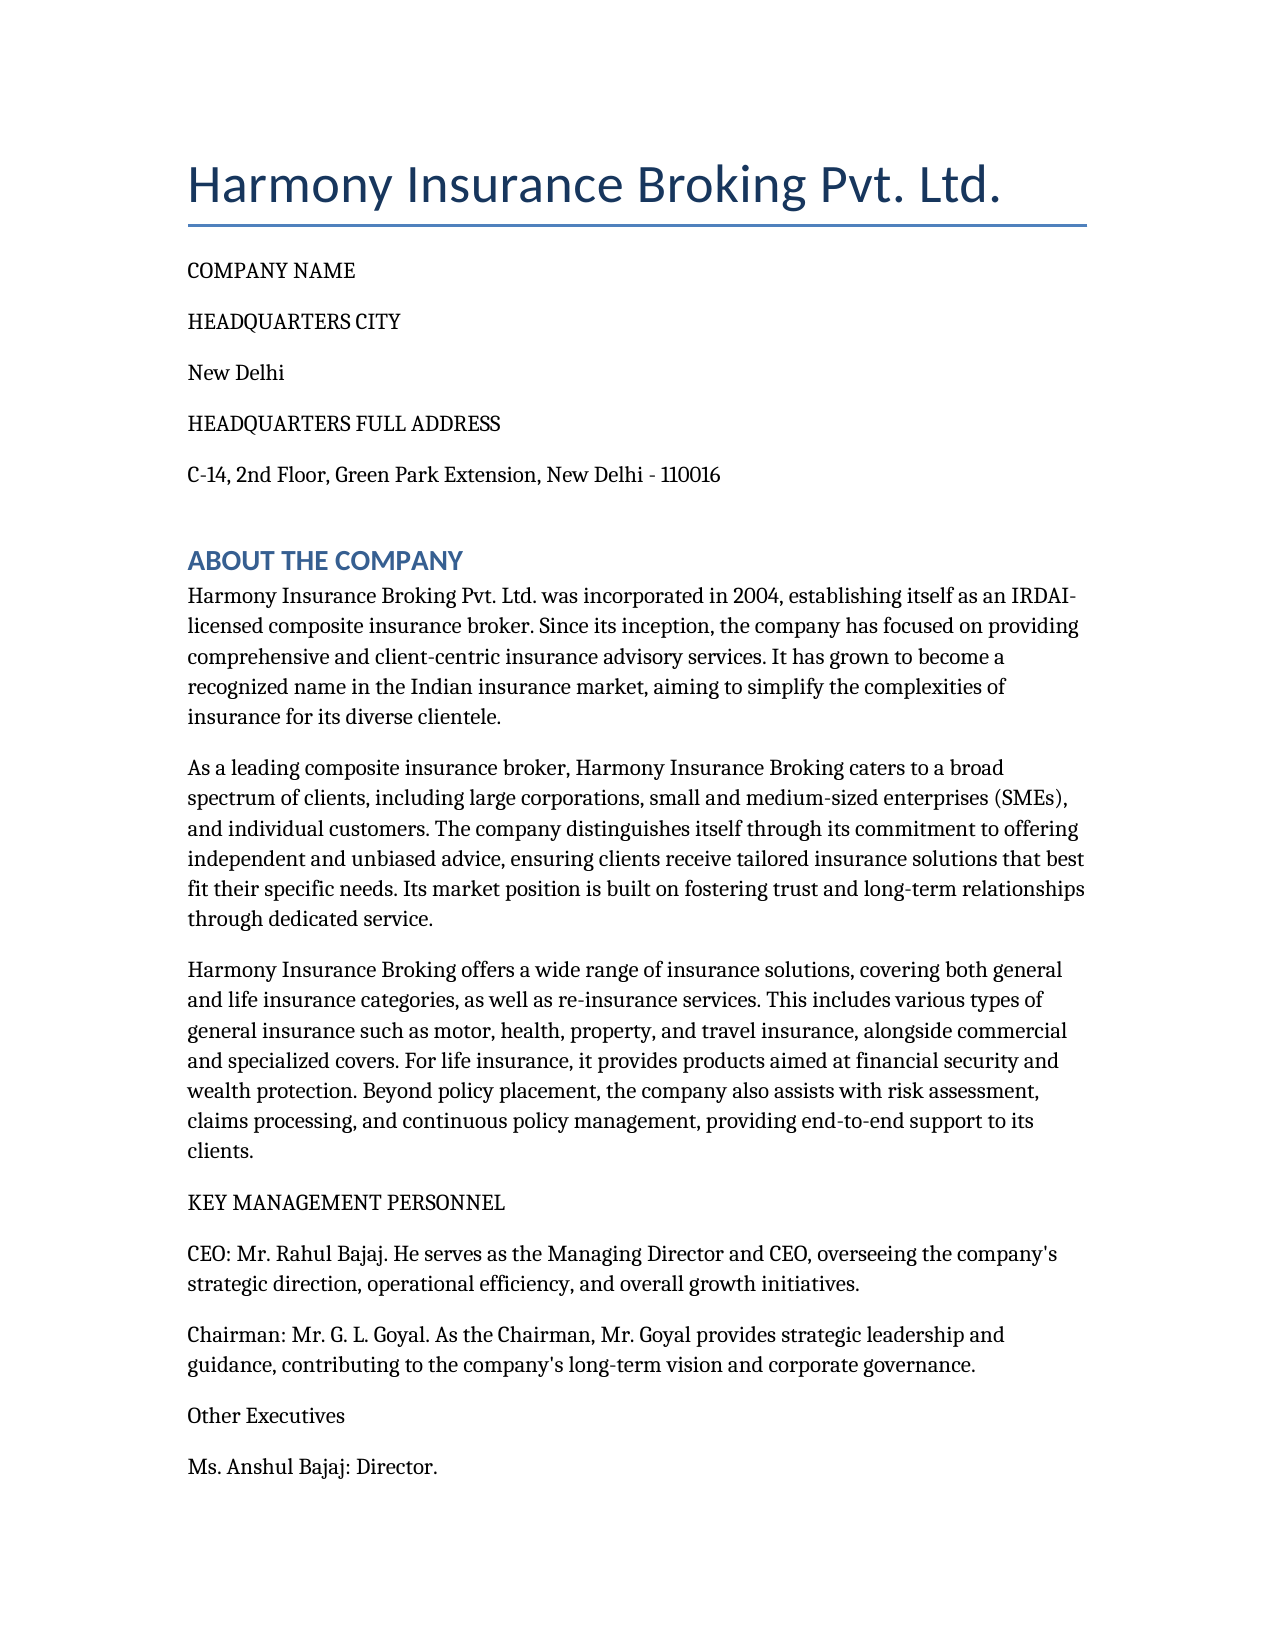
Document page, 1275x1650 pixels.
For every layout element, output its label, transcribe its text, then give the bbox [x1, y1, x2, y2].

text CEO: Mr. Rahul Bajaj. He serves as the Managing Director and CEO, overseeing the company's strategic direction, operational efficiency, and overall growth initiatives. [187, 1240, 1087, 1297]
text As a leading composite insurance broker, Harmony Insurance Broking caters to a broad spectrum of clients, including large corporations, small and medium-sized enterprises (SMEs), and individual customers. The company distinguishes itself through its commitment to offering independent and unbiased advice, ensuring clients receive tailored insurance solutions that best fit their specific needs. Its market position is built on fostering trust and long-term relationships through dedicated service. [187, 755, 1087, 932]
text Ms. Anshul Bajaj: Director. [187, 1454, 1087, 1480]
text Chairman: Mr. G. L. Goyal. As the Chairman, Mr. Goyal provides strategic leadership and guidance, contributing to the company's long-term vision and corporate governance. [187, 1322, 1087, 1378]
text Harmony Insurance Broking offers a wide range of insurance solutions, covering both general and life insurance categories, as well as re-insurance services. This includes various types of general insurance such as motor, health, property, and travel insurance, alongside commercial and specialized covers. For life insurance, it provides products aimed at financial security and wealth protection. Beyond policy placement, the company also assists with risk assessment, claims processing, and continuous policy management, providing end-to-end support to its clients. [187, 957, 1087, 1165]
text C-14, 2nd Floor, Green Park Extension, New Delhi - 110016 [187, 462, 1087, 488]
title Harmony Insurance Broking Pvt. Ltd. [187, 150, 1087, 227]
text New Delhi [187, 360, 1087, 386]
text HEADQUARTERS FULL ADDRESS [187, 411, 1087, 437]
text Other Executives [187, 1403, 1087, 1429]
text HEADQUARTERS CITY [187, 309, 1087, 335]
text KEY MANAGEMENT PERSONNEL [187, 1189, 1087, 1216]
text COMPANY NAME [187, 258, 1087, 284]
subtitle ABOUT THE COMPANY [187, 542, 1087, 578]
text Harmony Insurance Broking Pvt. Ltd. was incorporated in 2004, establishing itself as an IRDAI-licensed composite insurance broker. Since its inception, the company has focused on providing comprehensive and client-centric insurance advisory services. It has grown to become a recognized name in the Indian insurance market, aiming to simplify the complexities of insurance for its diverse clientele. [187, 583, 1087, 730]
